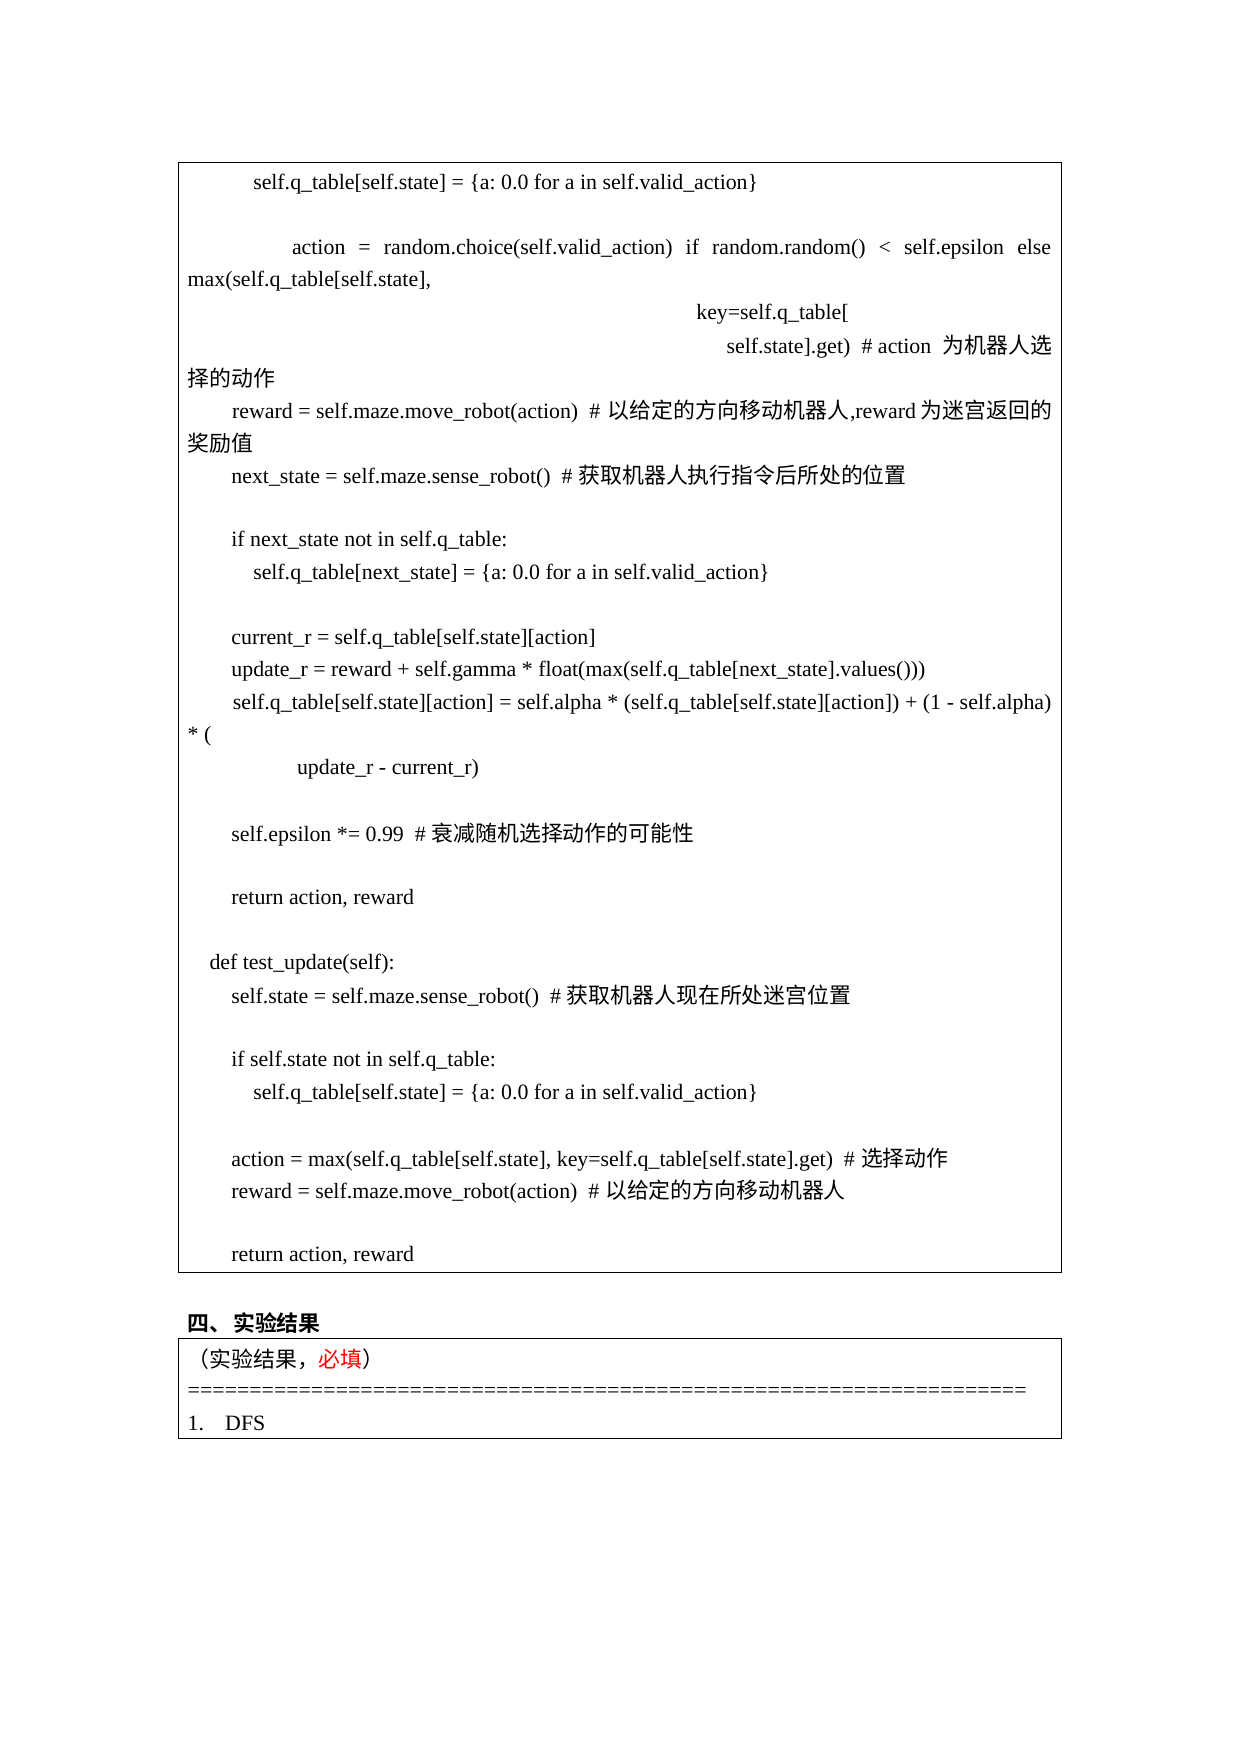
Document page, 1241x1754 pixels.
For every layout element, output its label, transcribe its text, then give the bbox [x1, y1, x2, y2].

text self.q_table[self.state] = {a: 0.0 for a in self.valid_action} [187, 1075, 1053, 1108]
text action = max(self.q_table[self.state], key=self.q_table[self.state].get) # 选择动作 [187, 1140, 1053, 1173]
text self.q_table[self.state] = {a: 0.0 for a in self.valid_action} [179, 163, 1061, 198]
text （实验结果，必填） [179, 1339, 1061, 1374]
text self.q_table[self.state][action] = self.alpha * (self.q_table[self.state][action]) + (1 - self.alpha) * ( [187, 685, 1053, 750]
text if self.state not in self.q_table: [187, 1043, 1053, 1075]
list 实验结果 [187, 1306, 1053, 1338]
text update_r = reward + self.gamma * float(max(self.q_table[next_state].values())) [187, 653, 1053, 685]
text current_r = self.q_table[self.state][action] [187, 620, 1053, 653]
text if next_state not in self.q_table: [187, 523, 1053, 555]
text def test_update(self): [187, 945, 1053, 978]
text self.state = self.maze.sense_robot() # 获取机器人现在所处迷宫位置 [187, 978, 1053, 1010]
text ==================================================================== [187, 1374, 1053, 1406]
text self.q_table[next_state] = {a: 0.0 for a in self.valid_action} [187, 555, 1053, 588]
text self.state].get) # action为机器人选择的动作 [187, 328, 1053, 393]
text update_r - current_r) [187, 750, 1053, 783]
text reward = self.maze.move_robot(action) # 以给定的方向移动机器人,reward为迷宫返回的奖励值 [187, 393, 1053, 458]
text key=self.q_table[ [187, 295, 1053, 328]
text action = random.choice(self.valid_action) if random.random() < self.epsilon else max(self.q_table[self.state], [187, 230, 1053, 295]
text self.epsilon *= 0.99 # 衰减随机选择动作的可能性 [187, 815, 1053, 848]
text return action, reward [179, 1234, 1061, 1272]
text return action, reward [187, 880, 1053, 913]
text reward = self.maze.move_robot(action) # 以给定的方向移动机器人 [187, 1173, 1053, 1205]
list DFS [187, 1406, 1053, 1438]
text next_state = self.maze.sense_robot() # 获取机器人执行指令后所处的位置 [187, 458, 1053, 490]
